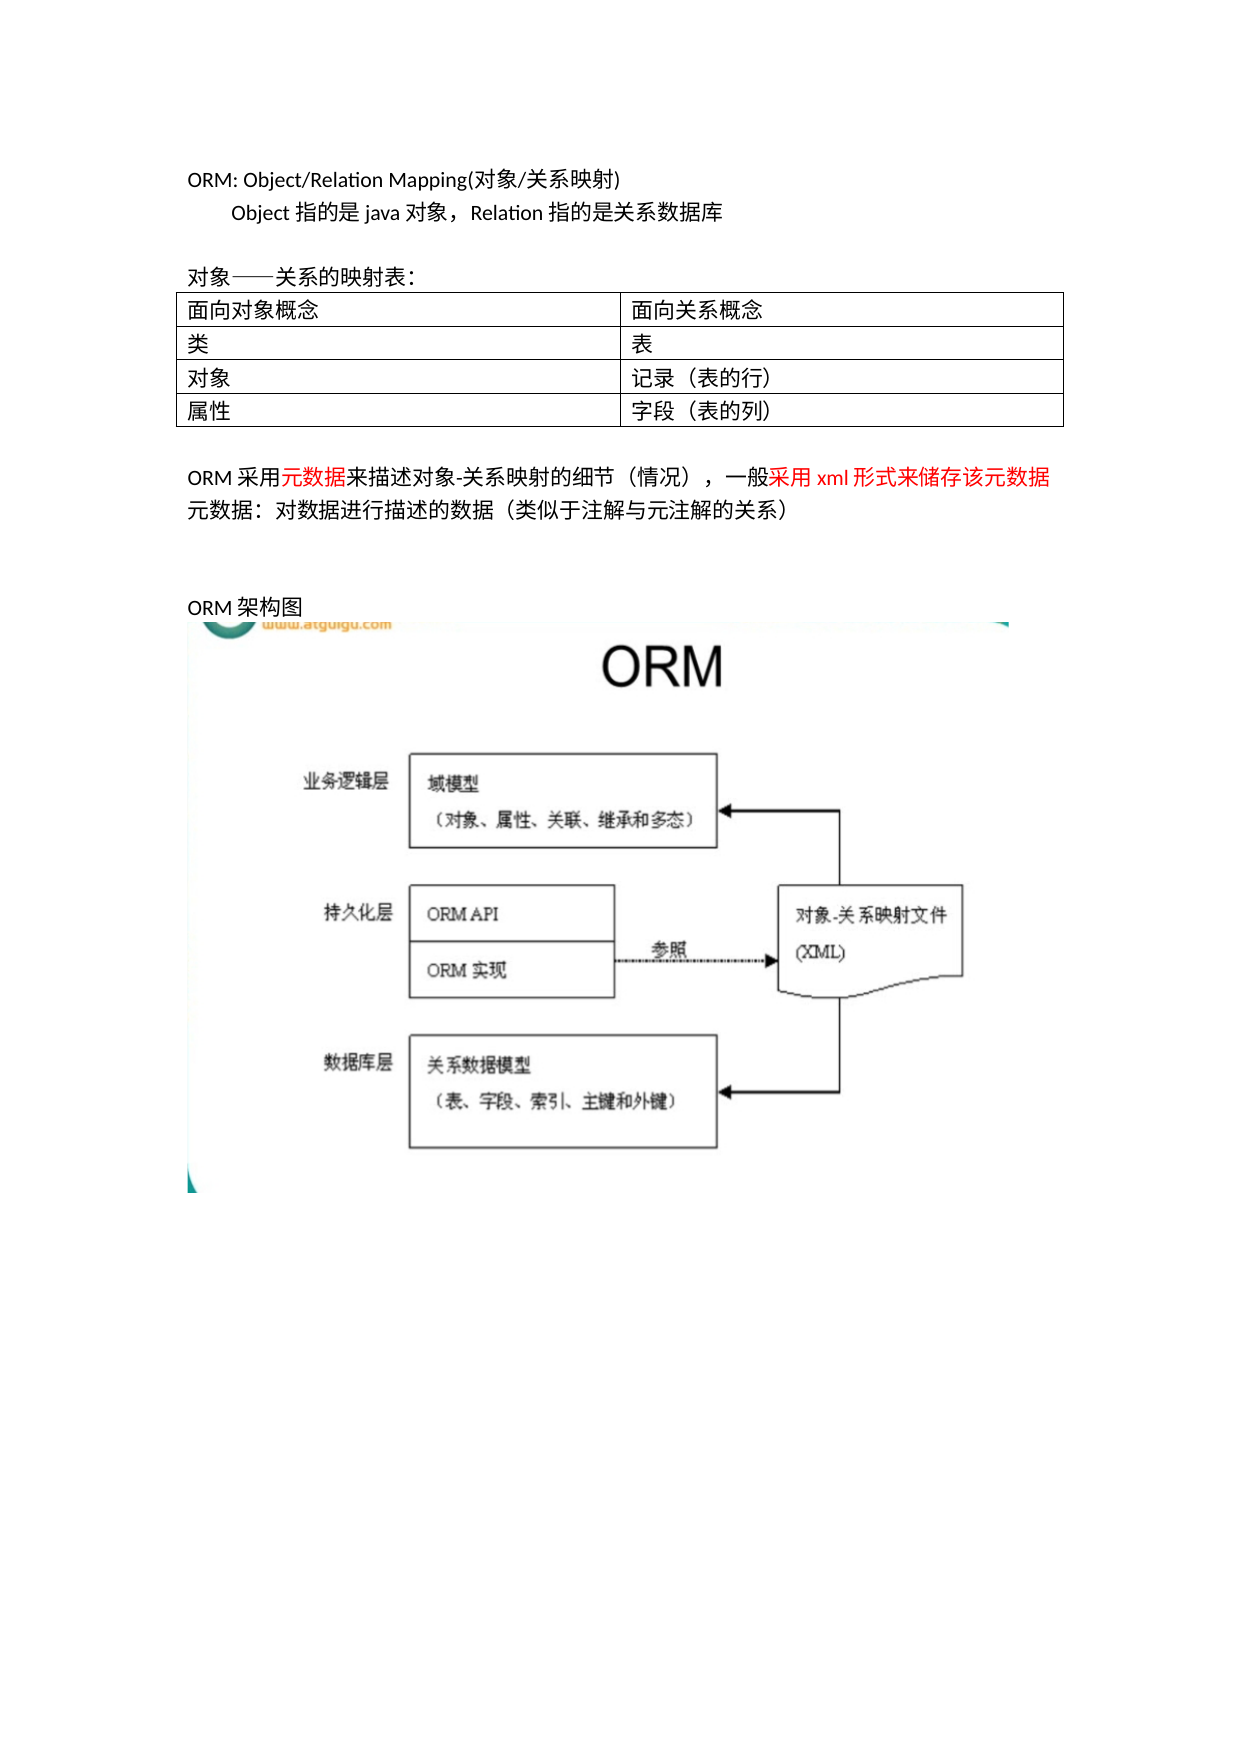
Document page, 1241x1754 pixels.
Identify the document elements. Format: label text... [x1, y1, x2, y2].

table_cell 对象 [177, 360, 620, 393]
text 对象——关系的映射表： [187, 259, 1053, 292]
text Object 指的是java对象，Relation 指的是关系数据库 [187, 194, 1053, 227]
picture [187, 622, 1009, 1193]
table_cell 字段（表的列） [621, 394, 1063, 426]
text ORM架构图 [187, 590, 1053, 622]
text ORM采用元数据来描述对象-关系映射的细节（情况），一般采用xml形式来储存该元数据 [187, 460, 1053, 492]
text ORM: Object/Relation Mapping(对象/关系映射) [187, 162, 1053, 194]
text 元数据：对数据进行描述的数据（类似于注解与元注解的关系） [187, 492, 1053, 525]
table_cell 类 [177, 327, 620, 359]
table_cell 表 [621, 327, 1063, 359]
table_header 面向关系概念 [621, 293, 1063, 326]
table_cell 记录（表的行） [621, 360, 1063, 393]
table_header 面向对象概念 [177, 293, 620, 326]
table_cell 属性 [177, 394, 620, 426]
